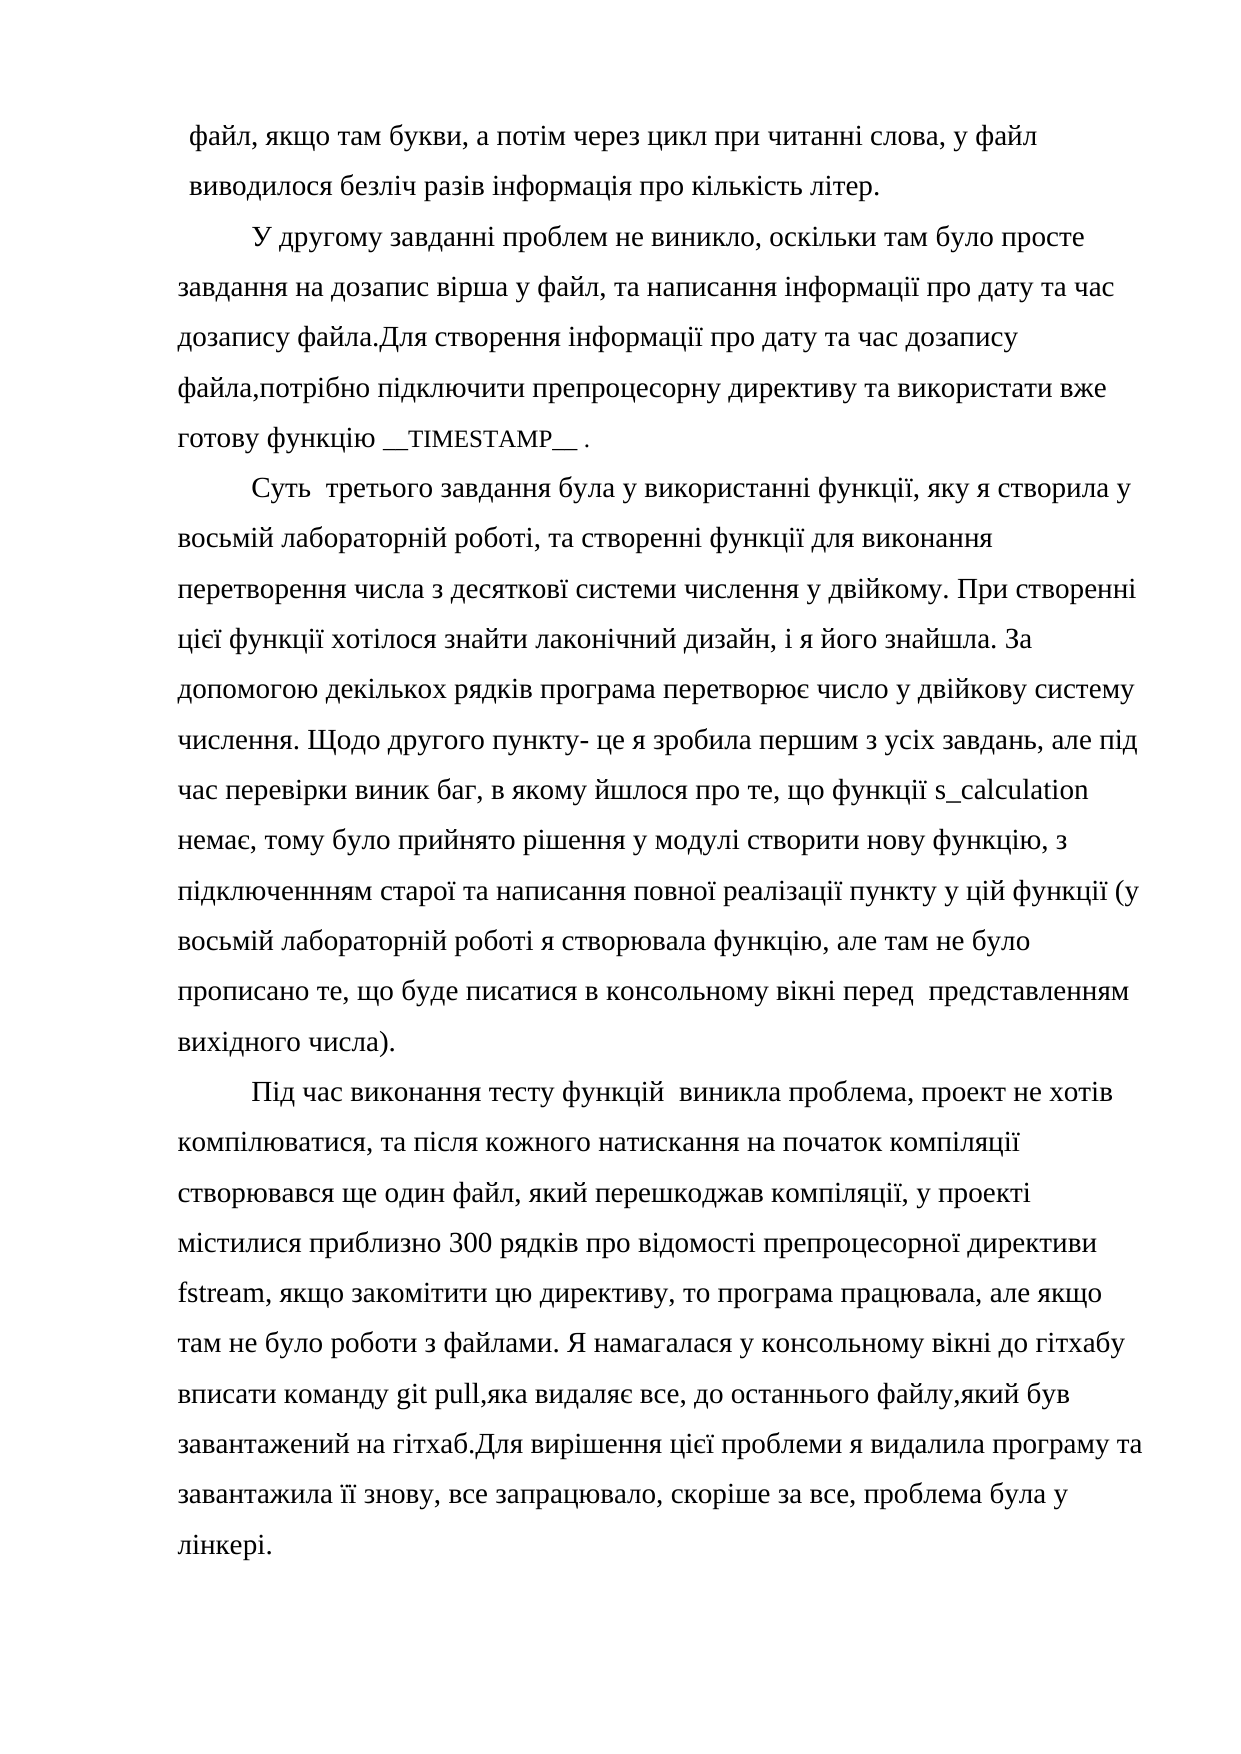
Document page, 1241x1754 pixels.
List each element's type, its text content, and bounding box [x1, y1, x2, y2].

text У другому завданні проблем не виникло, оскільки там було просте завдання на дозапис вірша у файл, та написання інформації про дату та час дозапису файла.Для створення інформації про дату та час дозапису файла,потрібно підключити препроцесорну директиву та використати вже готову функцію __TIMESTAMP__ . [177, 219, 1152, 453]
text Суть третього завдання була у використанні функції, яку я створила у восьмій лабораторній роботі, та створенні функції для виконання перетворення числа з десятковї системи числення у двійкому. При створенні цієї функції хотілося знайти лаконічний дизайн, і я його знайшла. За допомогою декількох рядків програма перетворює число у двійкову систему числення. Щодо другого пункту- це я зробила першим з усіх завдань, але під час перевірки виник баг, в якому йшлося про те, що функції s_calculation немає, тому було прийнято рішення у модулі створити нову функцію, з підключеннням старої та написання повної реалізації пункту у цій функції (у восьмій лабораторній роботі я створювала функцію, але там не було прописано те, що буде писатися в консольному вікні перед представленням вихідного числа). [177, 470, 1152, 1057]
text Під час виконання тесту функцій виникла проблема, проект не хотів компілюватися, та після кожного натискання на початок компіляції створювався ще один файл, який перешкоджав компіляції, у проекті містилися приблизно 300 рядків про відомості препроцесорної директиви fstream, якщо закомітити цю директиву, то програма працювала, але якщо там не було роботи з файлами. Я намагалася у консольному вікні до гітхабу вписати команду git pull,яка видаляє все, до останнього файлу,який був завантажений на гітхаб.Для вирішення цієї проблеми я видалила програму та завантажила її знову, все запрацювало, скоріше за все, проблема була у лінкері. [177, 1074, 1152, 1560]
